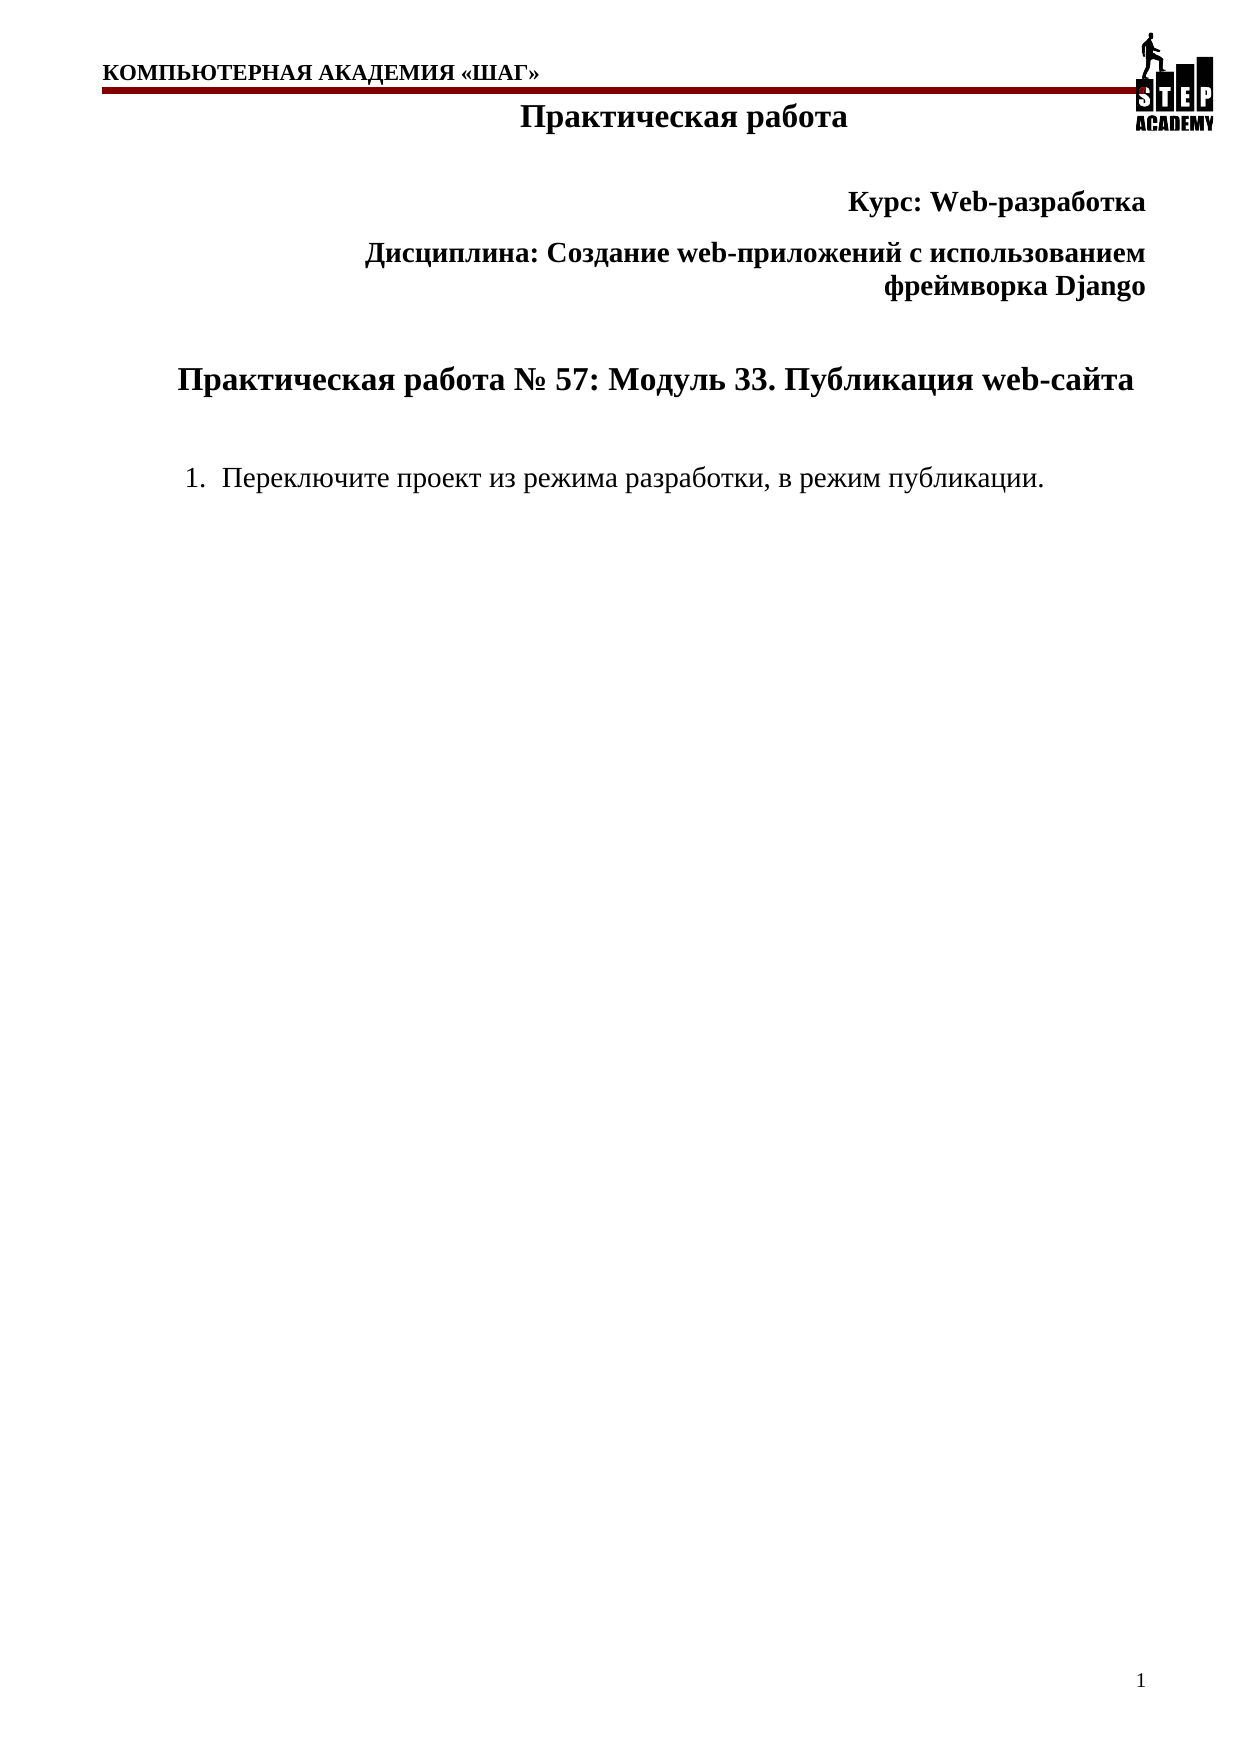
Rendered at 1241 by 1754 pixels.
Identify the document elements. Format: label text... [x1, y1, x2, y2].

list Переключите проект из режима разработки, в режим публикации. [184, 460, 1146, 493]
picture [1135, 32, 1214, 130]
text Практическая работа № 57: Модуль 33. Публикация web-сайта [177, 359, 1152, 398]
